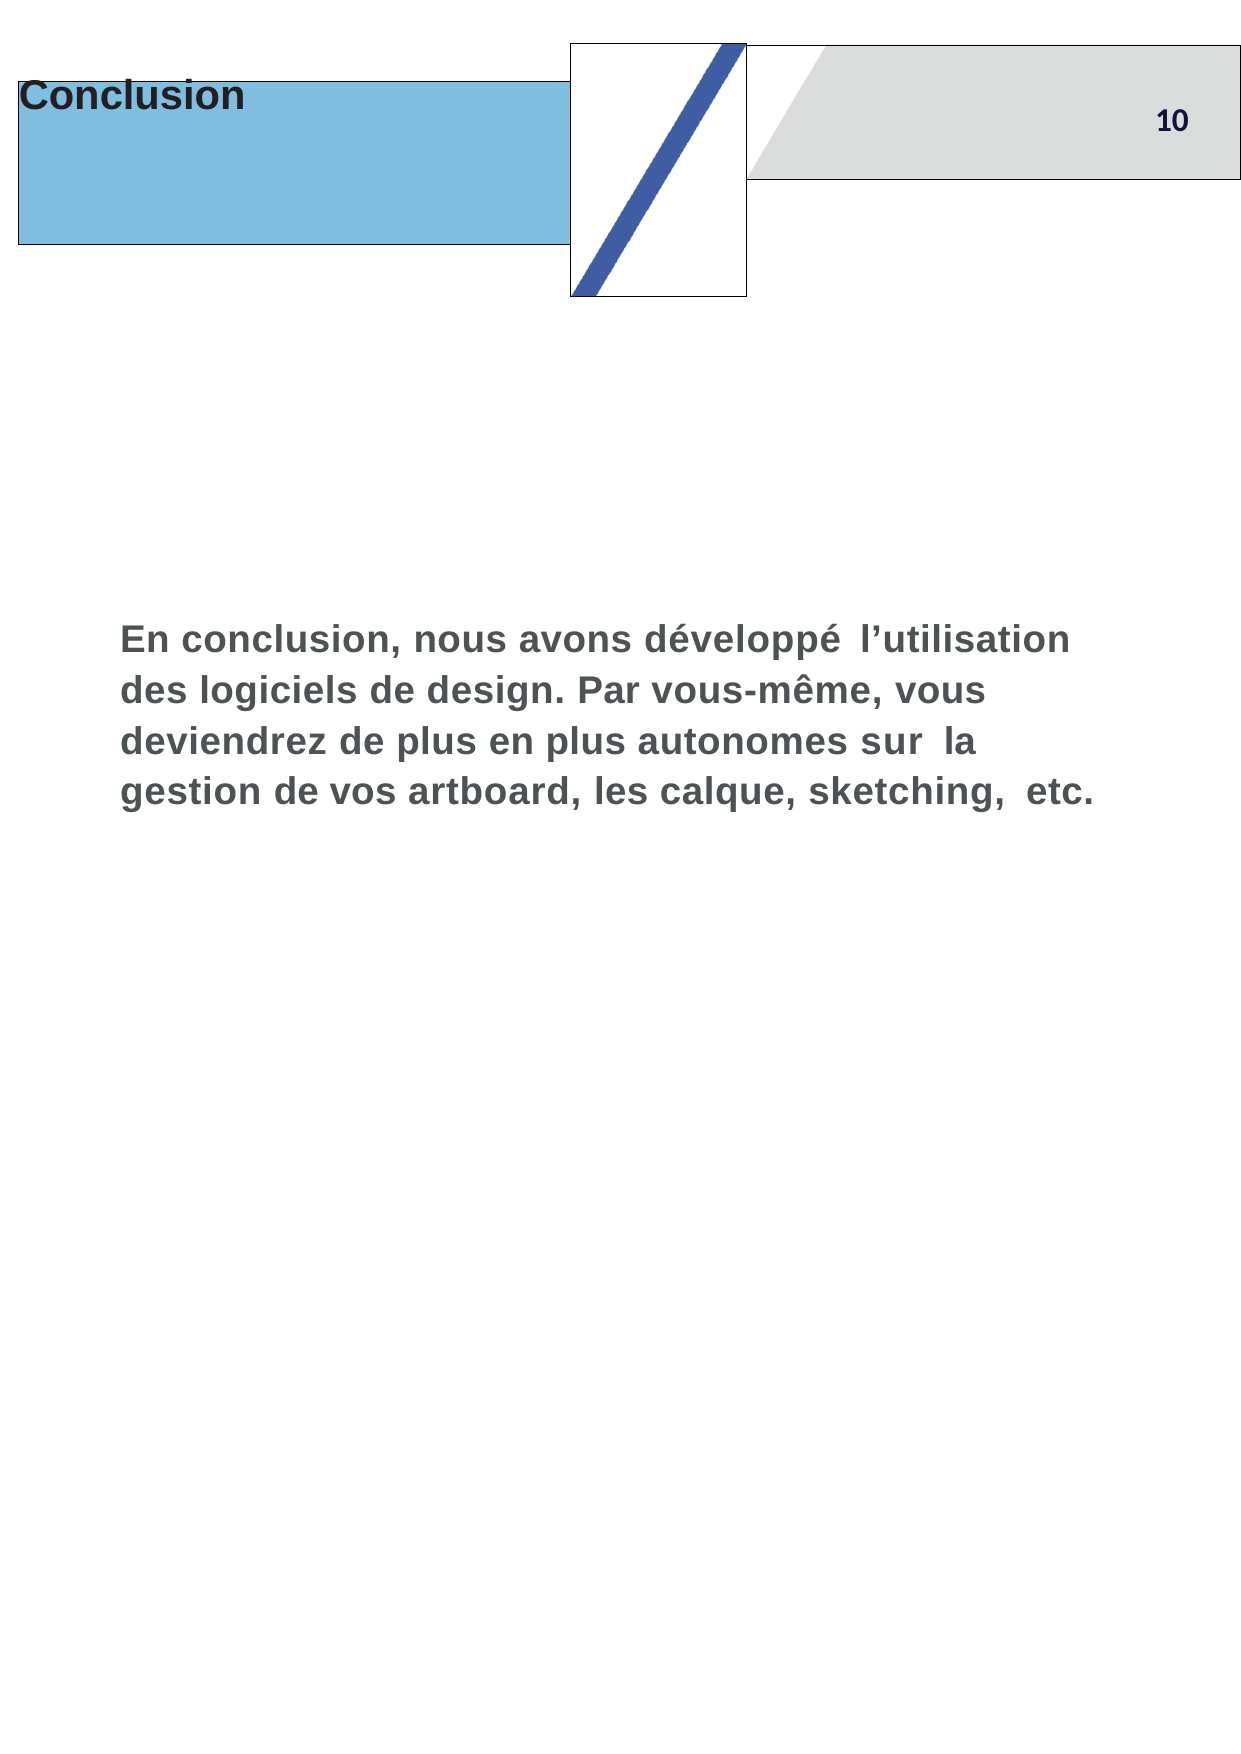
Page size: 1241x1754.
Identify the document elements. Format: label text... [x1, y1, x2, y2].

subtitle En conclusion, nous avons développé l’utilisation [120, 617, 1176, 661]
picture [571, 44, 746, 296]
picture [747, 46, 1240, 179]
text des logiciels de design. Par vous-même, vous deviendrez de plus en plus autonomes sur la [120, 668, 1176, 763]
text gestion de vos artboard, les calque, sketching, etc. [120, 769, 1176, 813]
picture [19, 82, 570, 244]
